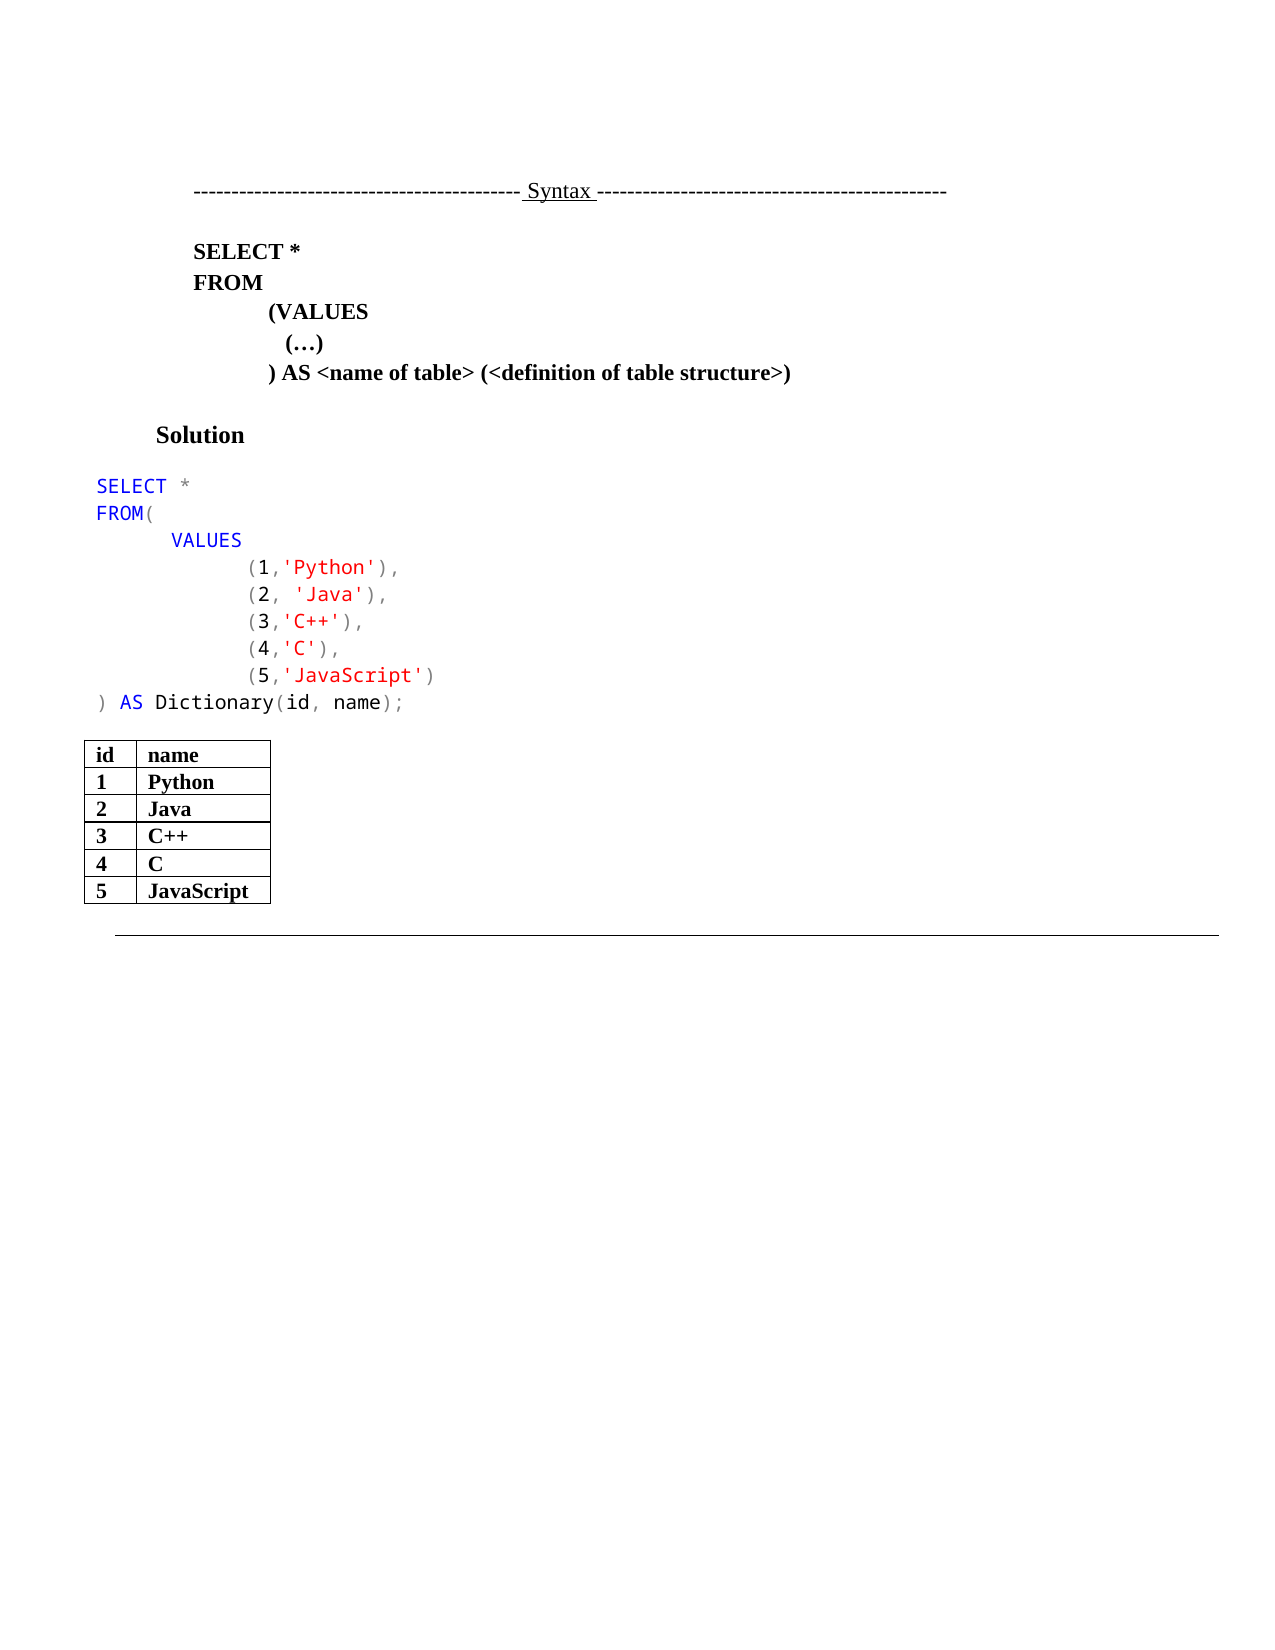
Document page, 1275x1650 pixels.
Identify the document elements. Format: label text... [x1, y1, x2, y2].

text Solution [156, 420, 1227, 449]
table_cell JavaScript [137, 877, 270, 903]
text (4,'C'), [96, 634, 1227, 662]
text ) AS <name of table> (<definition of table structure>) [268, 359, 1227, 385]
text (…) [285, 329, 1227, 355]
text SELECT * [96, 473, 1227, 500]
table_header id [85, 741, 136, 767]
text ) AS Dictionary(id, name); [96, 688, 1227, 716]
table_cell 2 [85, 795, 136, 821]
text (3,'C++'), [96, 608, 1227, 634]
text (VALUES [268, 299, 1227, 325]
text VALUES [96, 527, 1227, 554]
table_cell Java [137, 795, 270, 821]
table_cell 3 [85, 823, 136, 849]
text FROM( [96, 500, 1227, 527]
table_cell C [137, 850, 270, 876]
table_cell 1 [85, 768, 136, 794]
table_cell 5 [85, 877, 136, 903]
table_cell Python [137, 768, 270, 794]
text (5,'JavaScript') [96, 662, 1227, 688]
table_header name [137, 741, 270, 767]
subtitle SELECT * FROM [193, 238, 303, 295]
text (1,'Python'), [96, 554, 1227, 581]
text (2, 'Java'), [96, 581, 1227, 608]
table_cell C++ [137, 823, 270, 849]
table_cell 4 [85, 850, 136, 876]
text ------------------------------------------- Syntax ---------------------------------------------- [193, 177, 1227, 204]
